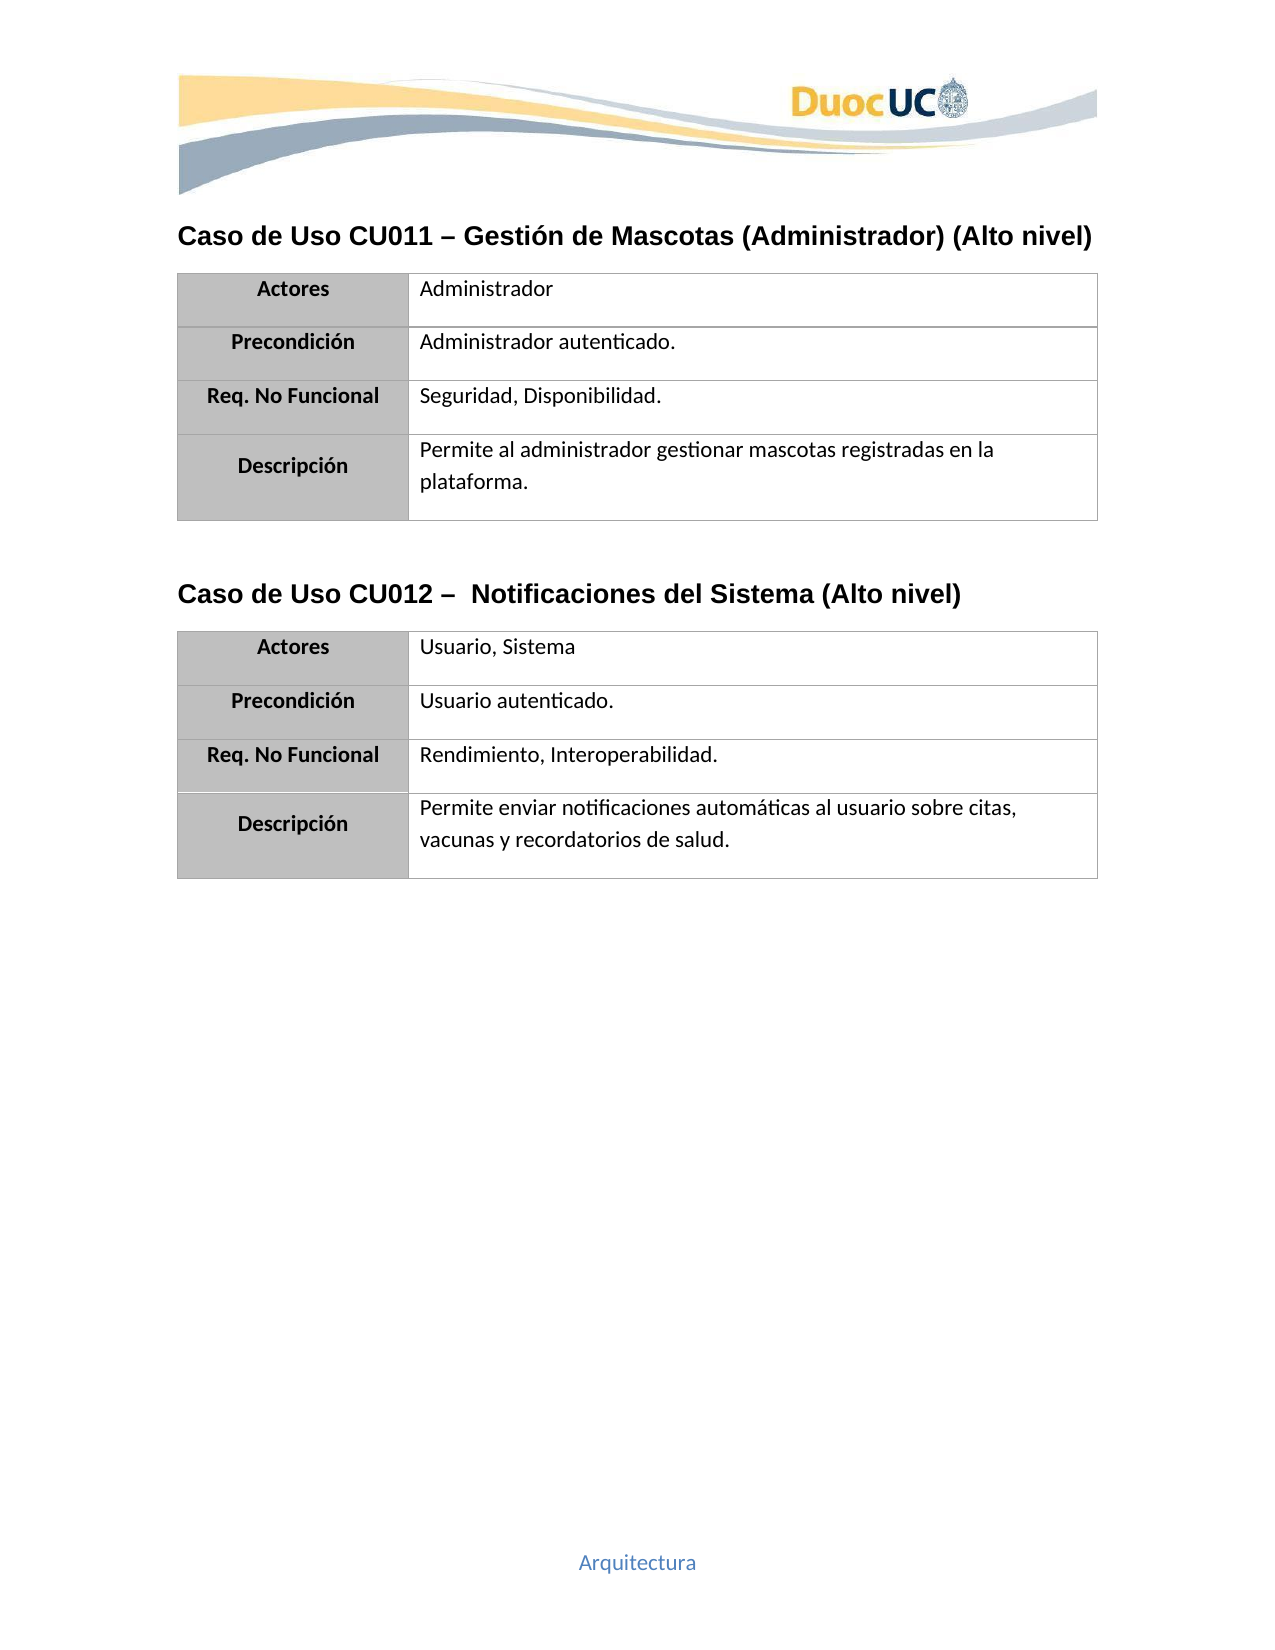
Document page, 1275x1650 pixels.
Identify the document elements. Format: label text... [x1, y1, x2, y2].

table_header Actores [178, 632, 408, 685]
table_cell Usuario autenticado. [409, 686, 1097, 739]
table_cell Seguridad, Disponibilidad. [409, 381, 1097, 434]
table_cell Permite al administrador gestionar mascotas registradas en la plataforma. [409, 435, 1097, 520]
text Caso de Uso CU011 – Gestión de Mascotas (Administrador) (Alto nivel) [177, 219, 1098, 251]
table_cell Descripción [178, 794, 408, 878]
picture [177, 73, 1098, 195]
table_header Actores [178, 274, 408, 326]
table_cell Precondición [178, 328, 408, 380]
table_cell Precondición [178, 686, 408, 739]
table_cell Descripción [178, 435, 408, 520]
table_header Administrador [409, 274, 1097, 326]
table_header Usuario, Sistema [409, 632, 1097, 685]
table_cell Req. No Funcional [178, 381, 408, 434]
table_cell Administrador autenticado. [409, 328, 1097, 380]
table_cell Permite enviar notificaciones automáticas al usuario sobre citas, vacunas y recordatorios de salud. [409, 794, 1097, 878]
table_cell Req. No Funcional [178, 740, 408, 792]
text Caso de Uso CU012 – Notificaciones del Sistema (Alto nivel) [177, 578, 1098, 609]
table_cell Rendimiento, Interoperabilidad. [409, 740, 1097, 792]
